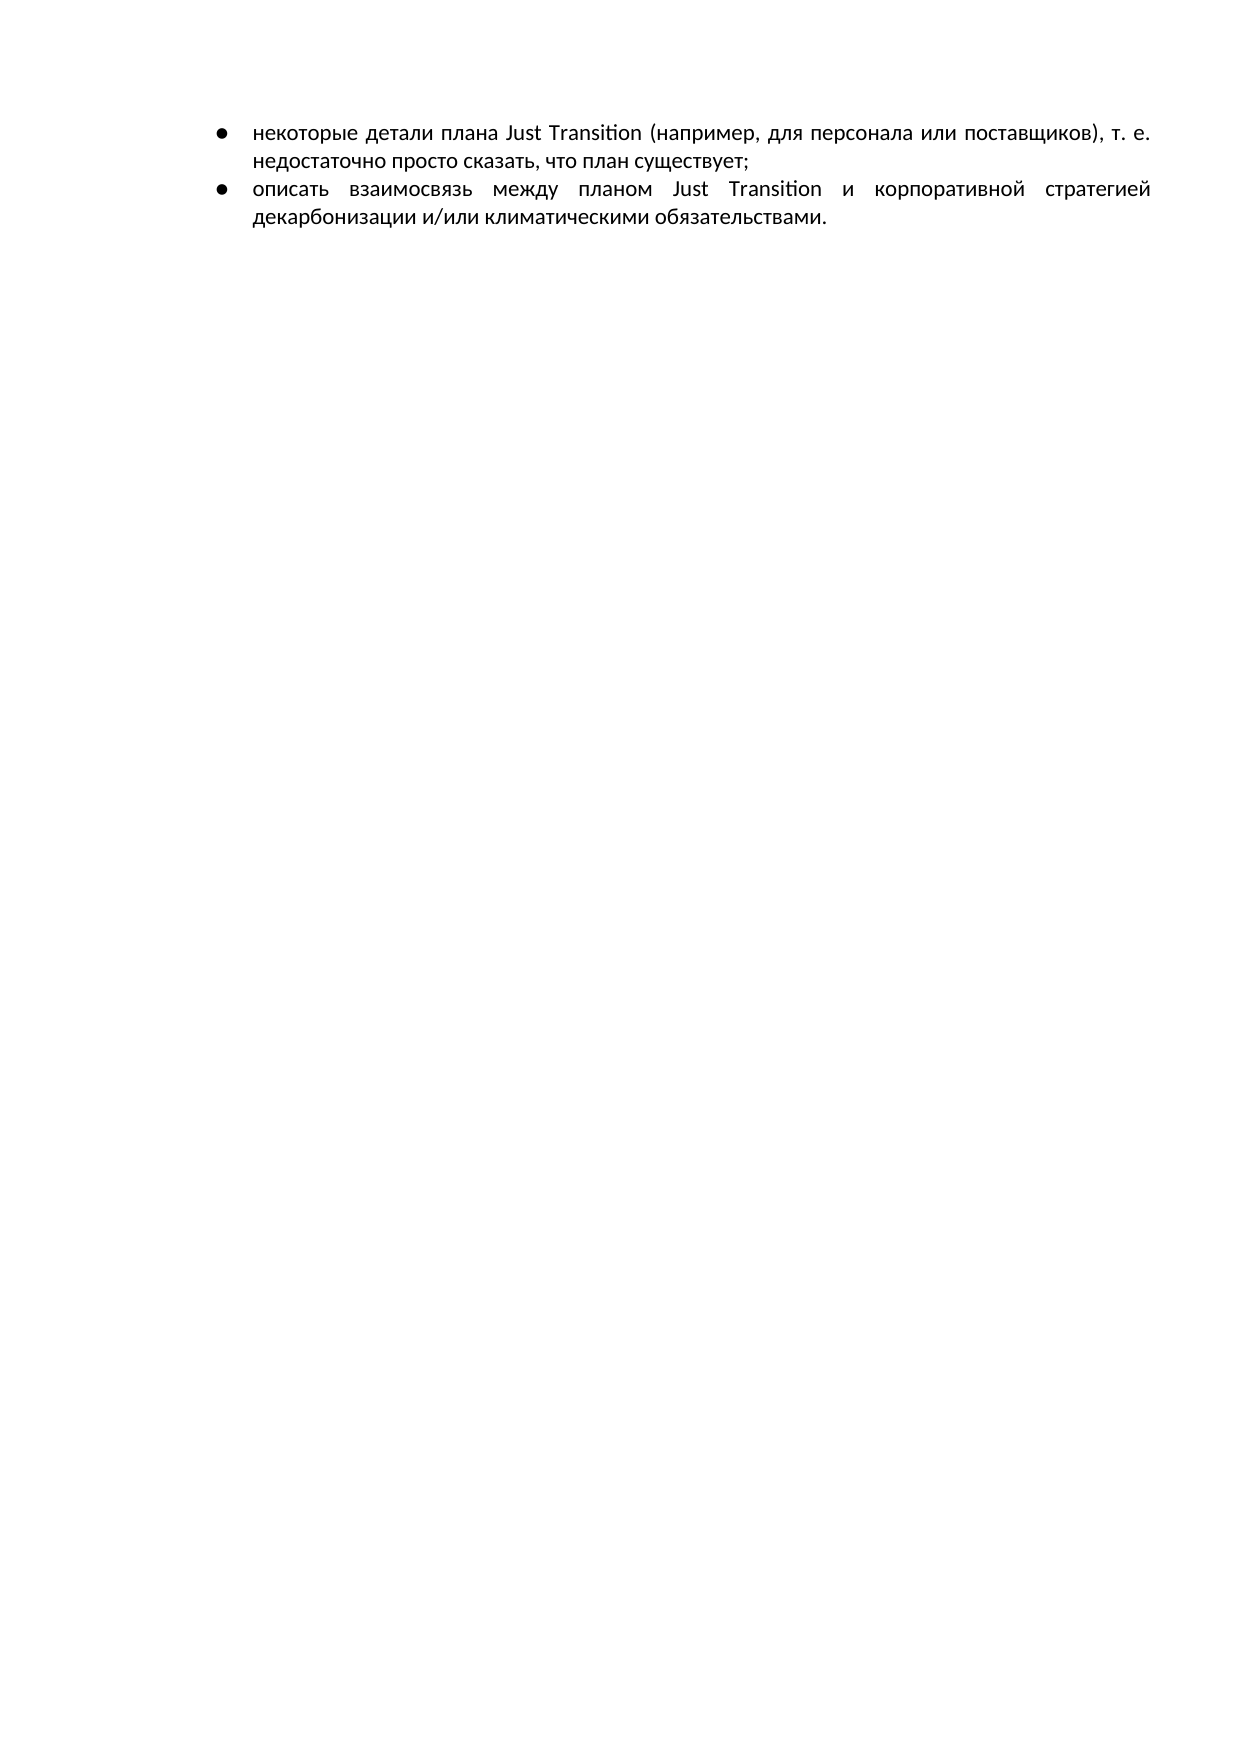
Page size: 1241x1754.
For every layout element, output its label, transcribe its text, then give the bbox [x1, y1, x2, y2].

list описать взаимосвязь между планом Just Transition и корпоративной стратегией декарбонизации и/или климатическими обязательствами. [215, 174, 1152, 230]
list некоторые детали плана Just Transition (например, для персонала или поставщиков), т. е. недостаточно просто сказать, что план существует; [215, 118, 1152, 174]
